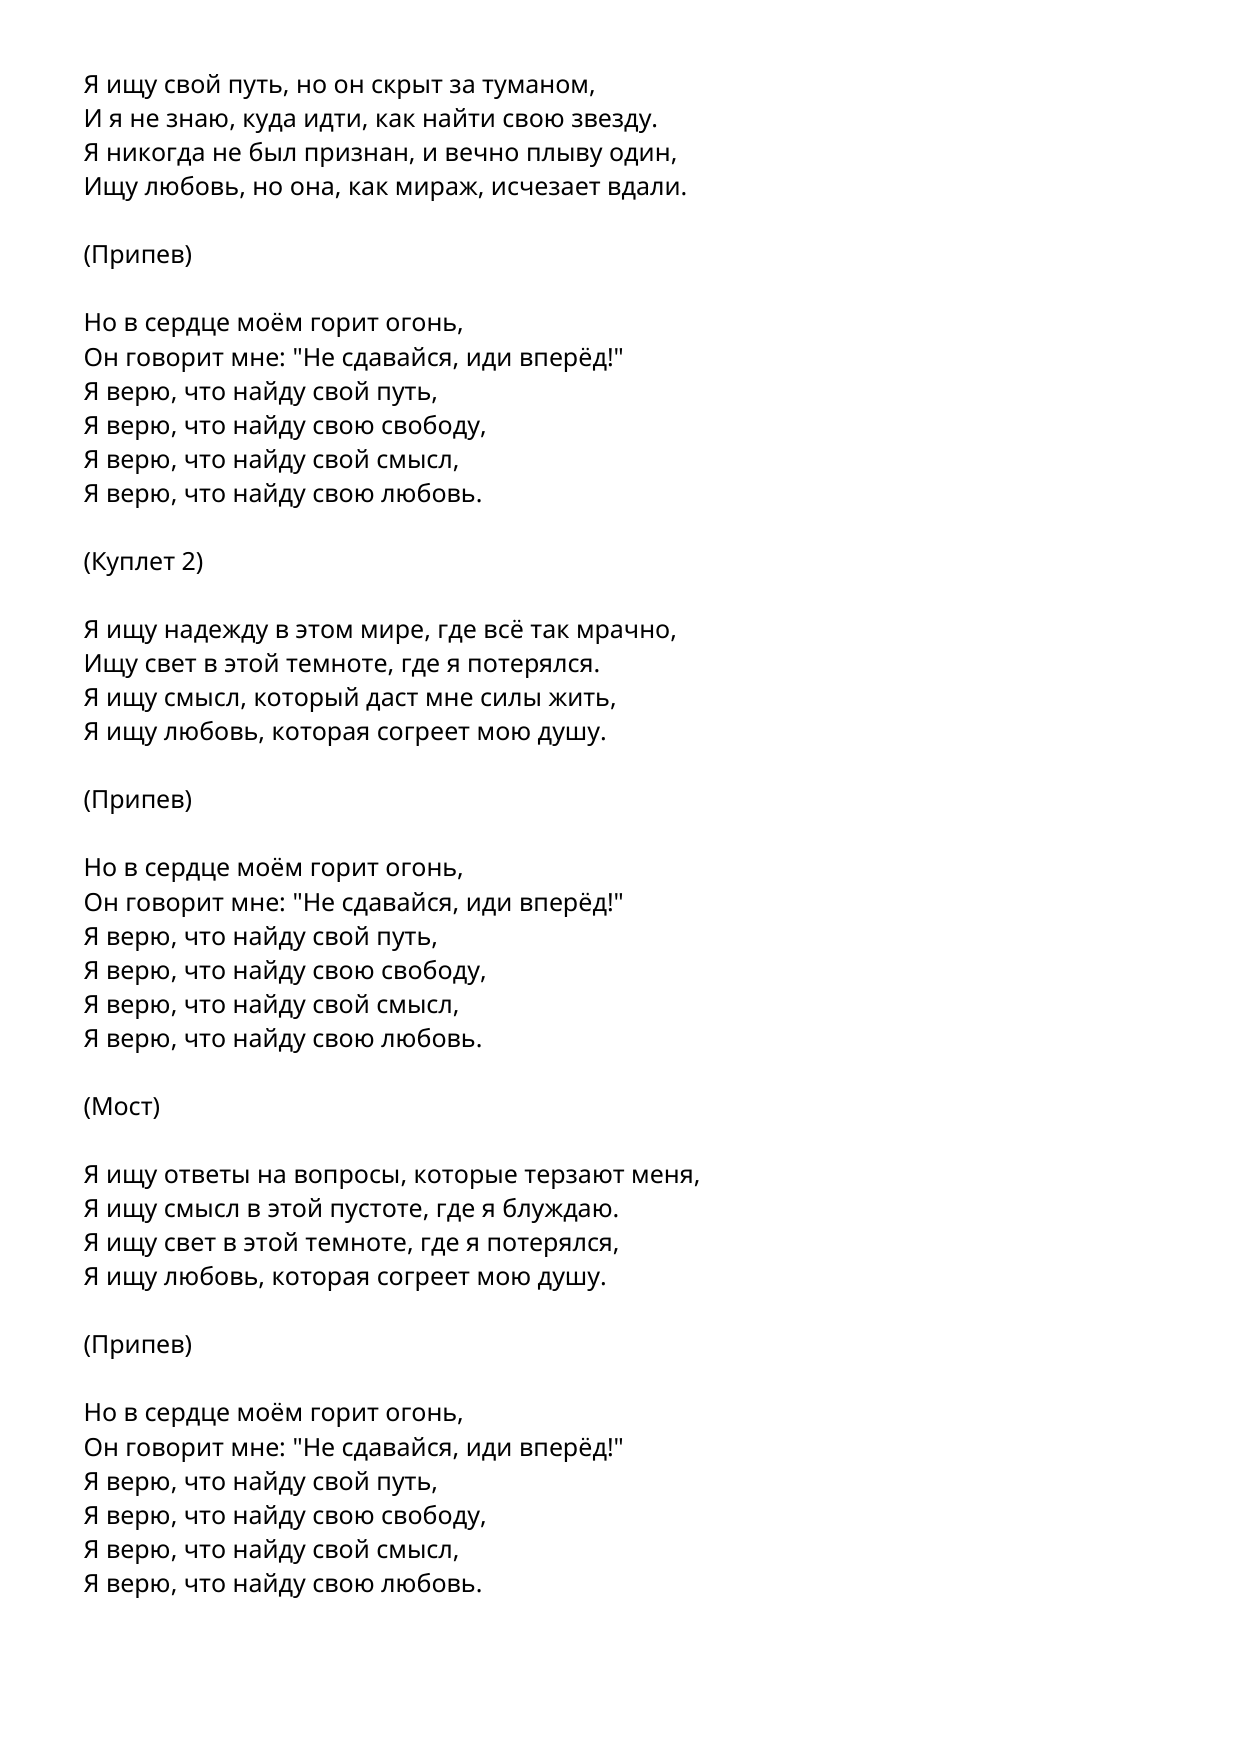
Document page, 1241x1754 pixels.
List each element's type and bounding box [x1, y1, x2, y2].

text [83, 67, 1146, 1599]
